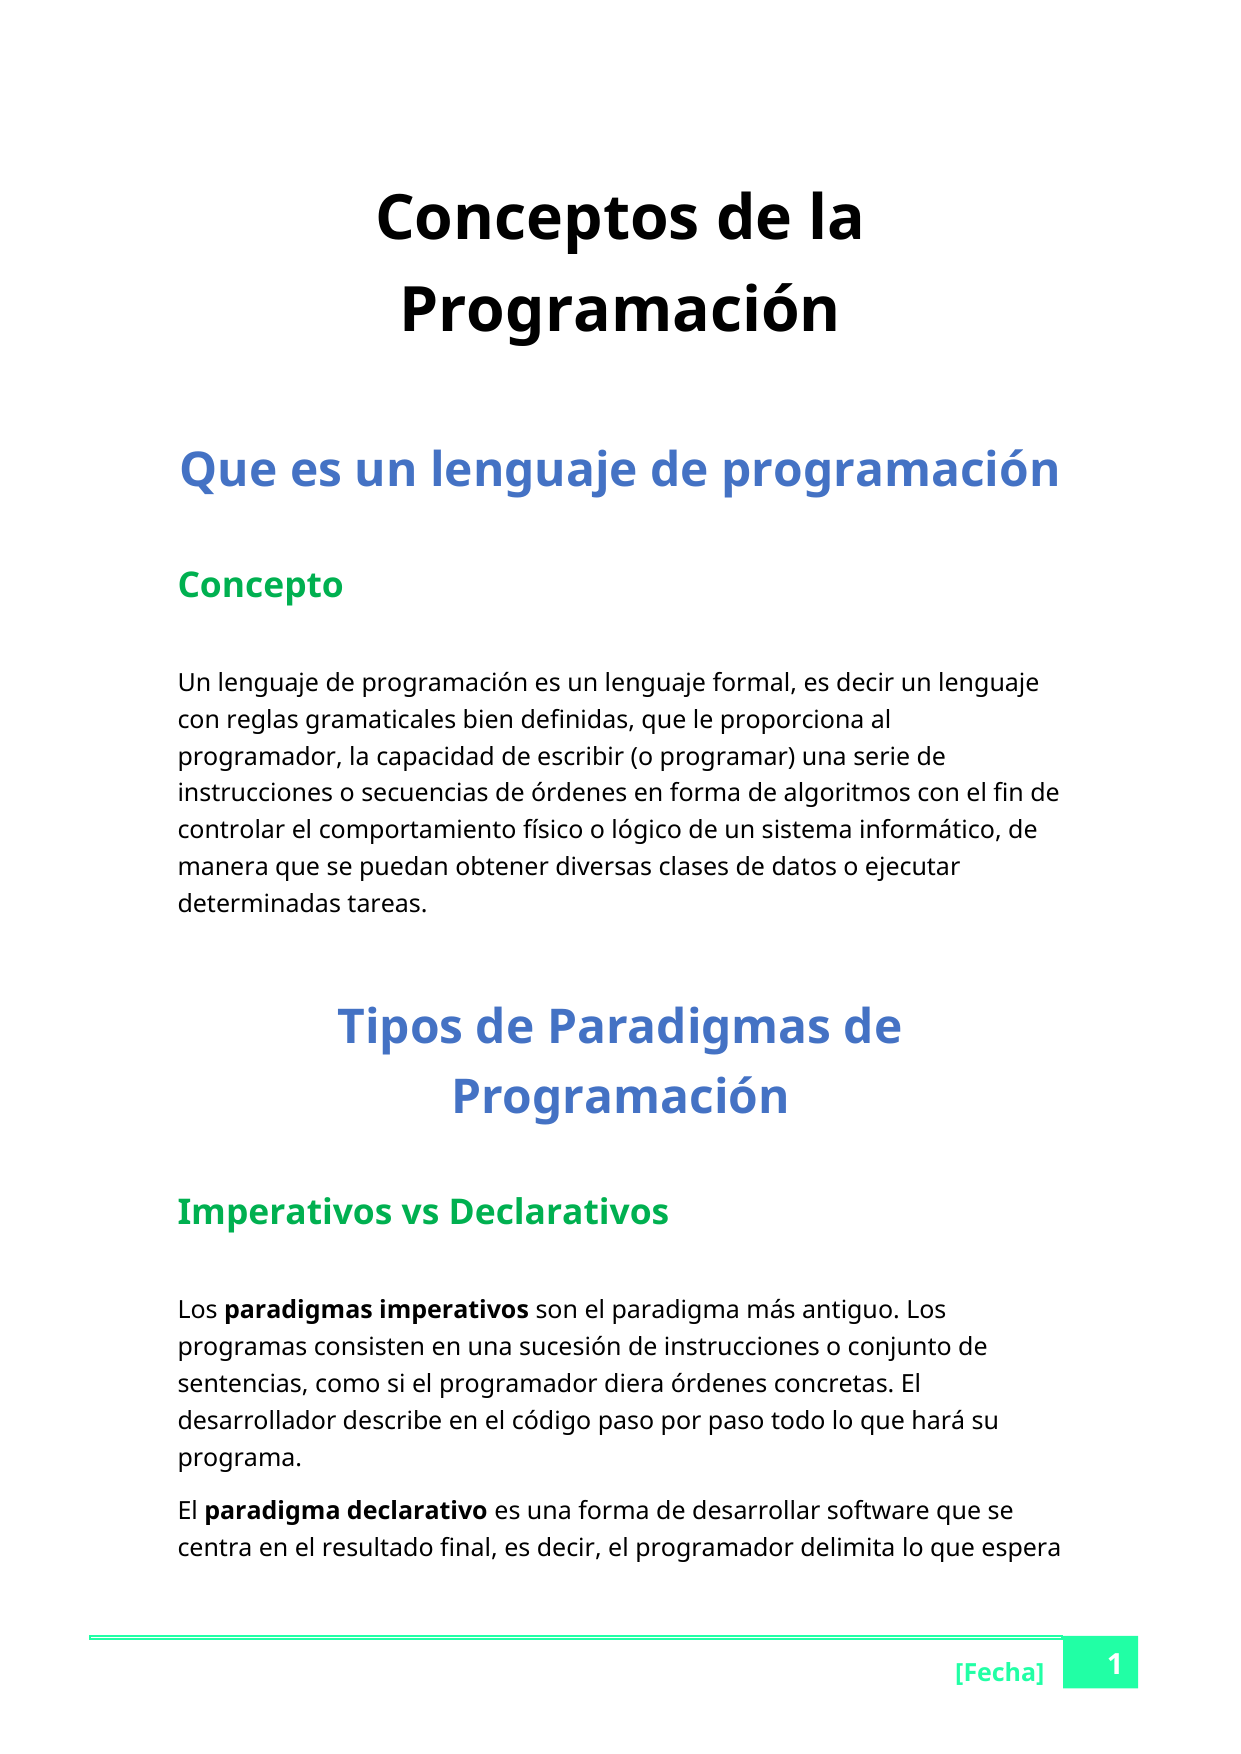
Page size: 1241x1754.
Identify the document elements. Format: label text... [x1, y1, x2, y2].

subtitle Tipos de Paradigmas de Programación [177, 992, 1063, 1128]
subtitle Concepto [177, 559, 1063, 607]
subtitle Imperativos vs Declarativos [177, 1187, 1063, 1235]
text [177, 1493, 1063, 1563]
text Un lenguaje de programación es un lenguaje formal, es decir un lenguaje con reglas gramaticales bien definidas, que le proporciona al programador, la capacidad de escribir (o programar) una serie de instrucciones o secuencias de órdenes en forma de algoritmos con el fin de controlar el comportamiento físico o lógico de un sistema informático, de manera que se puedan obtener diversas clases de datos o ejecutar determinadas tareas. [177, 665, 1063, 919]
text Los paradigmas imperativos son el paradigma más antiguo. Los programas consisten en una sucesión de instrucciones o conjunto de sentencias, como si el programador diera órdenes concretas. El desarrollador describe en el código paso por paso todo lo que hará su programa. [177, 1292, 1063, 1473]
subtitle Conceptos de la Programación [177, 173, 1063, 349]
subtitle Que es un lenguaje de programación [177, 435, 1063, 501]
